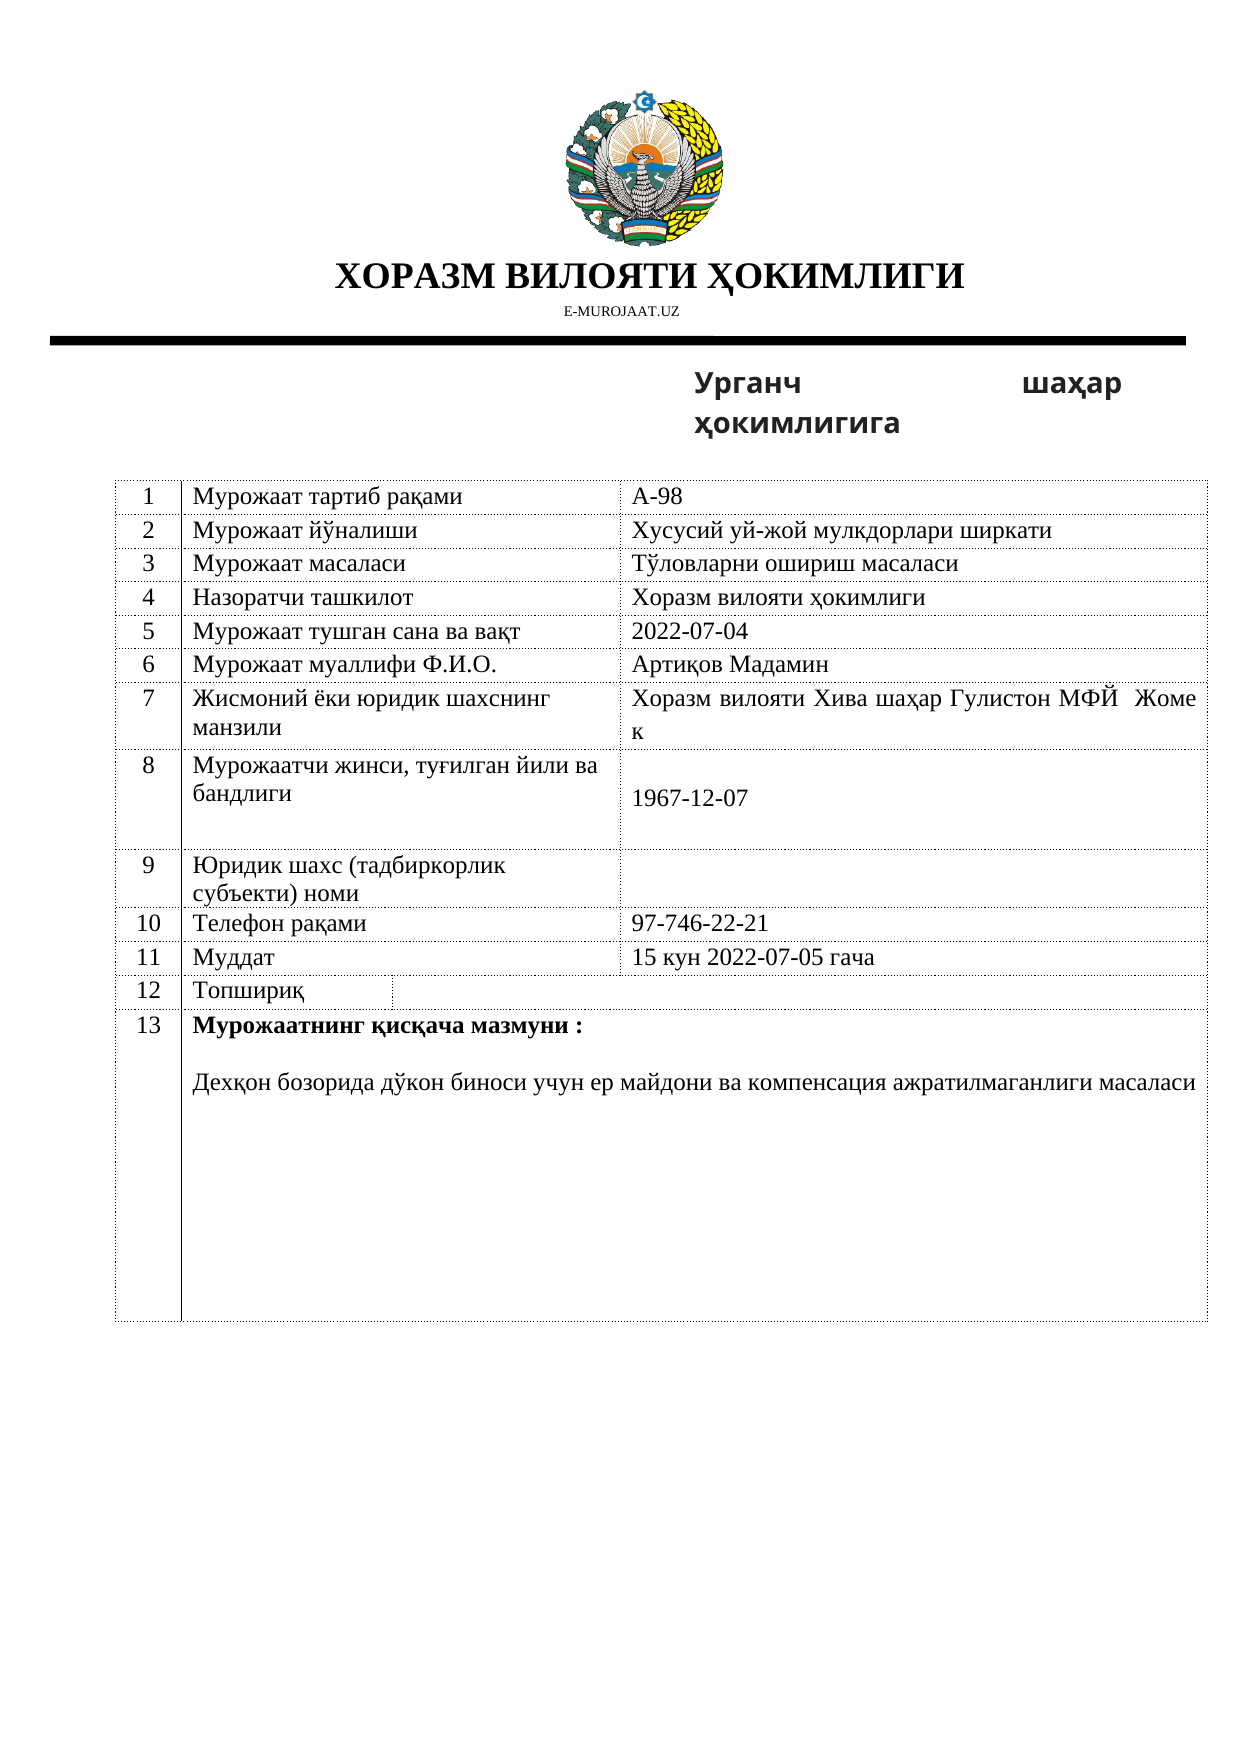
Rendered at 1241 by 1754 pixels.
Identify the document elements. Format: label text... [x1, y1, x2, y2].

table_cell Хоразм вилояти ҳокимлиги [620, 581, 1208, 615]
table_cell 11 [115, 941, 181, 974]
text Урганч шаҳар ҳокимлигига [694, 362, 1122, 442]
text E-MUROJAAT.UZ [121, 303, 1122, 320]
table_cell Мурожаат йўналиши [182, 514, 620, 547]
table_header Мурожаат тартиб рақами [181, 480, 620, 514]
table_cell Мурожаат тушган сана ва вақт [182, 615, 620, 648]
table_cell 10 [115, 907, 181, 941]
table_cell Мурожаатнинг қисқача мазмуни : Дехқон бозорида дўкон биноси учун ер майдони ва компенсация ажратилмаганлиги масаласи [182, 1009, 1208, 1321]
table_cell Артиқов Мадамин [620, 648, 1208, 682]
table_cell [620, 849, 1208, 907]
table_header 1 [115, 480, 181, 514]
table_cell 15 кун 2022-07-05 гача [620, 941, 1208, 974]
table_cell 12 [115, 975, 181, 1009]
table_cell 9 [115, 849, 181, 907]
table_cell 2 [115, 514, 181, 547]
table_cell 97-746-22-21 [620, 907, 1208, 941]
table_cell Хусусий уй-жой мулкдорлари ширкати [620, 514, 1208, 547]
table_header А-98 [620, 480, 1208, 514]
table_cell Мурожаат масаласи [182, 548, 620, 581]
picture [562, 88, 725, 248]
table_cell Хоразм вилояти Хива шаҳар Гулистон МФЙ Жоме к [620, 682, 1208, 749]
table_cell Жисмоний ёки юридик шахснинг манзили [182, 682, 620, 749]
table_cell 1967-12-07 [620, 749, 1208, 849]
table_cell Мурожаат муаллифи Ф.И.О. [182, 648, 620, 682]
table_cell Топшириқ [182, 975, 392, 1009]
table_cell 8 [115, 749, 181, 849]
table_cell 3 [115, 548, 181, 581]
table_cell Тўловларни ошириш масаласи [620, 548, 1208, 581]
table_cell 7 [115, 682, 181, 749]
table_cell 2022-07-04 [620, 615, 1208, 648]
table_cell Муддат [182, 941, 620, 974]
table_cell Юридик шахс (тадбиркорлик субъекти) номи [182, 849, 620, 907]
table_cell 6 [115, 648, 181, 682]
table_cell Назоратчи ташкилот [182, 581, 620, 615]
table_cell [392, 975, 1208, 1009]
text ХОРАЗМ ВИЛОЯТИ ҲОКИМЛИГИ [177, 89, 1122, 297]
table_cell 4 [115, 581, 181, 615]
table_cell 13 [115, 1009, 181, 1321]
table_cell 5 [115, 615, 181, 648]
table_cell Телефон рақами [182, 907, 620, 941]
table_cell Мурожаатчи жинси, туғилган йили ва бандлиги [182, 749, 620, 849]
